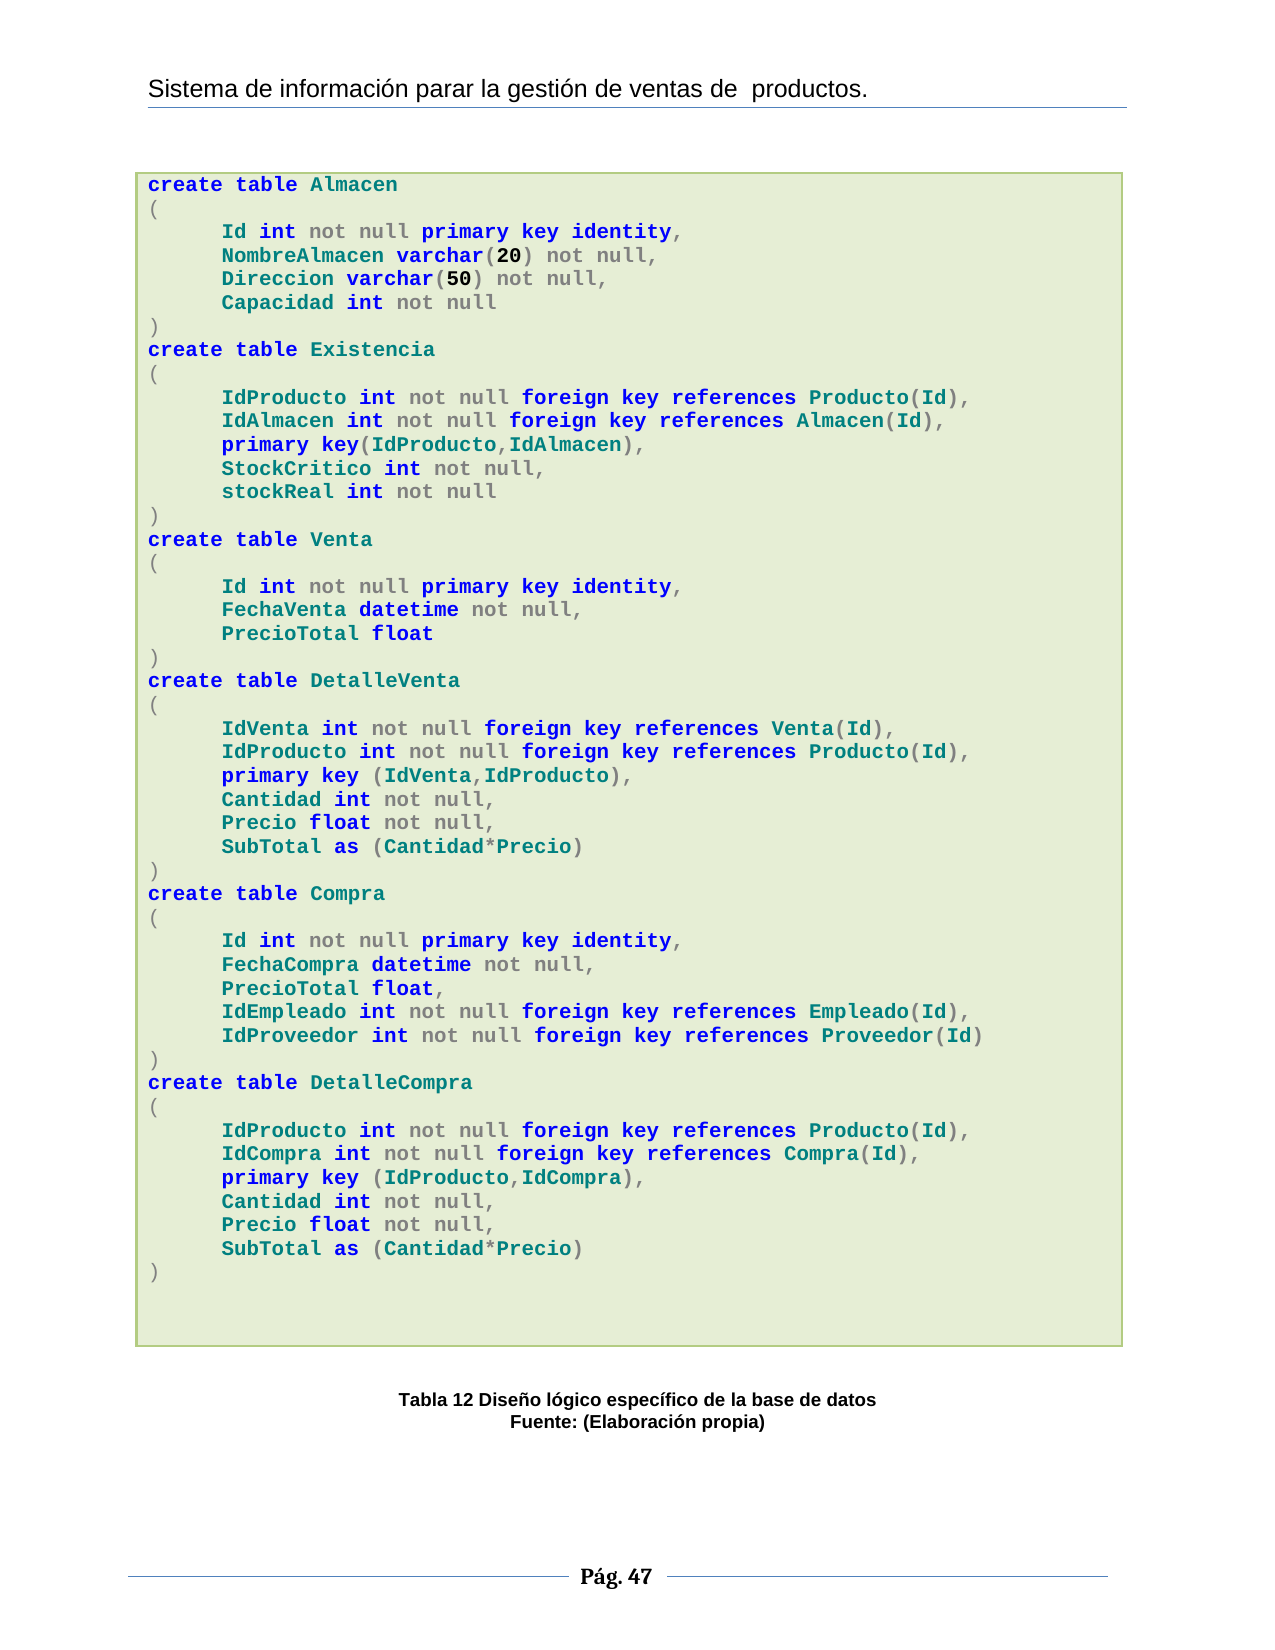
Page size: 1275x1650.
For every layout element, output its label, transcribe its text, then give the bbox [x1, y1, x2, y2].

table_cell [138, 174, 1121, 1344]
text Tabla 12 Diseño lógico específico de la base de datos Fuente: (Elaboración propia) [148, 1389, 1127, 1432]
